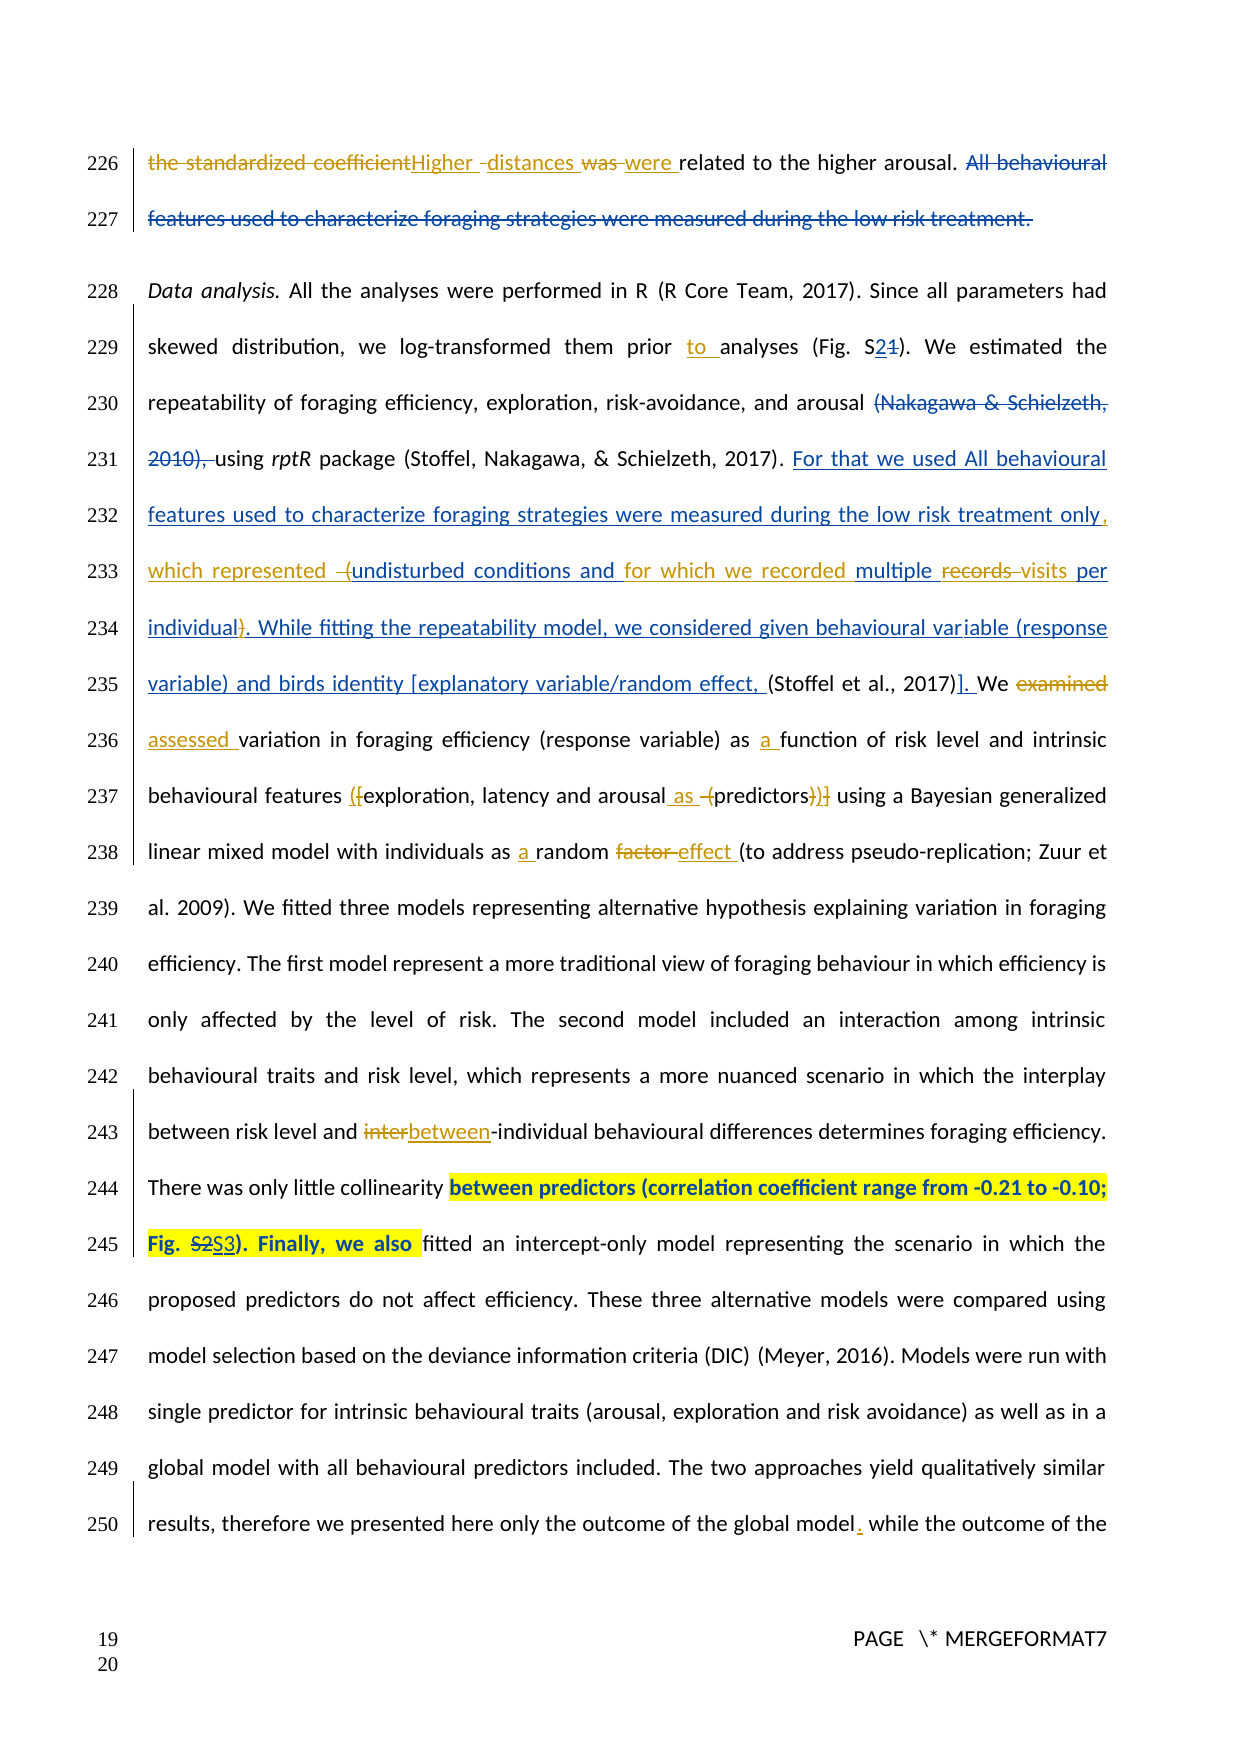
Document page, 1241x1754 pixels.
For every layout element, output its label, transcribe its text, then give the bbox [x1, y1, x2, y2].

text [148, 148, 1107, 232]
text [148, 638, 1107, 1537]
